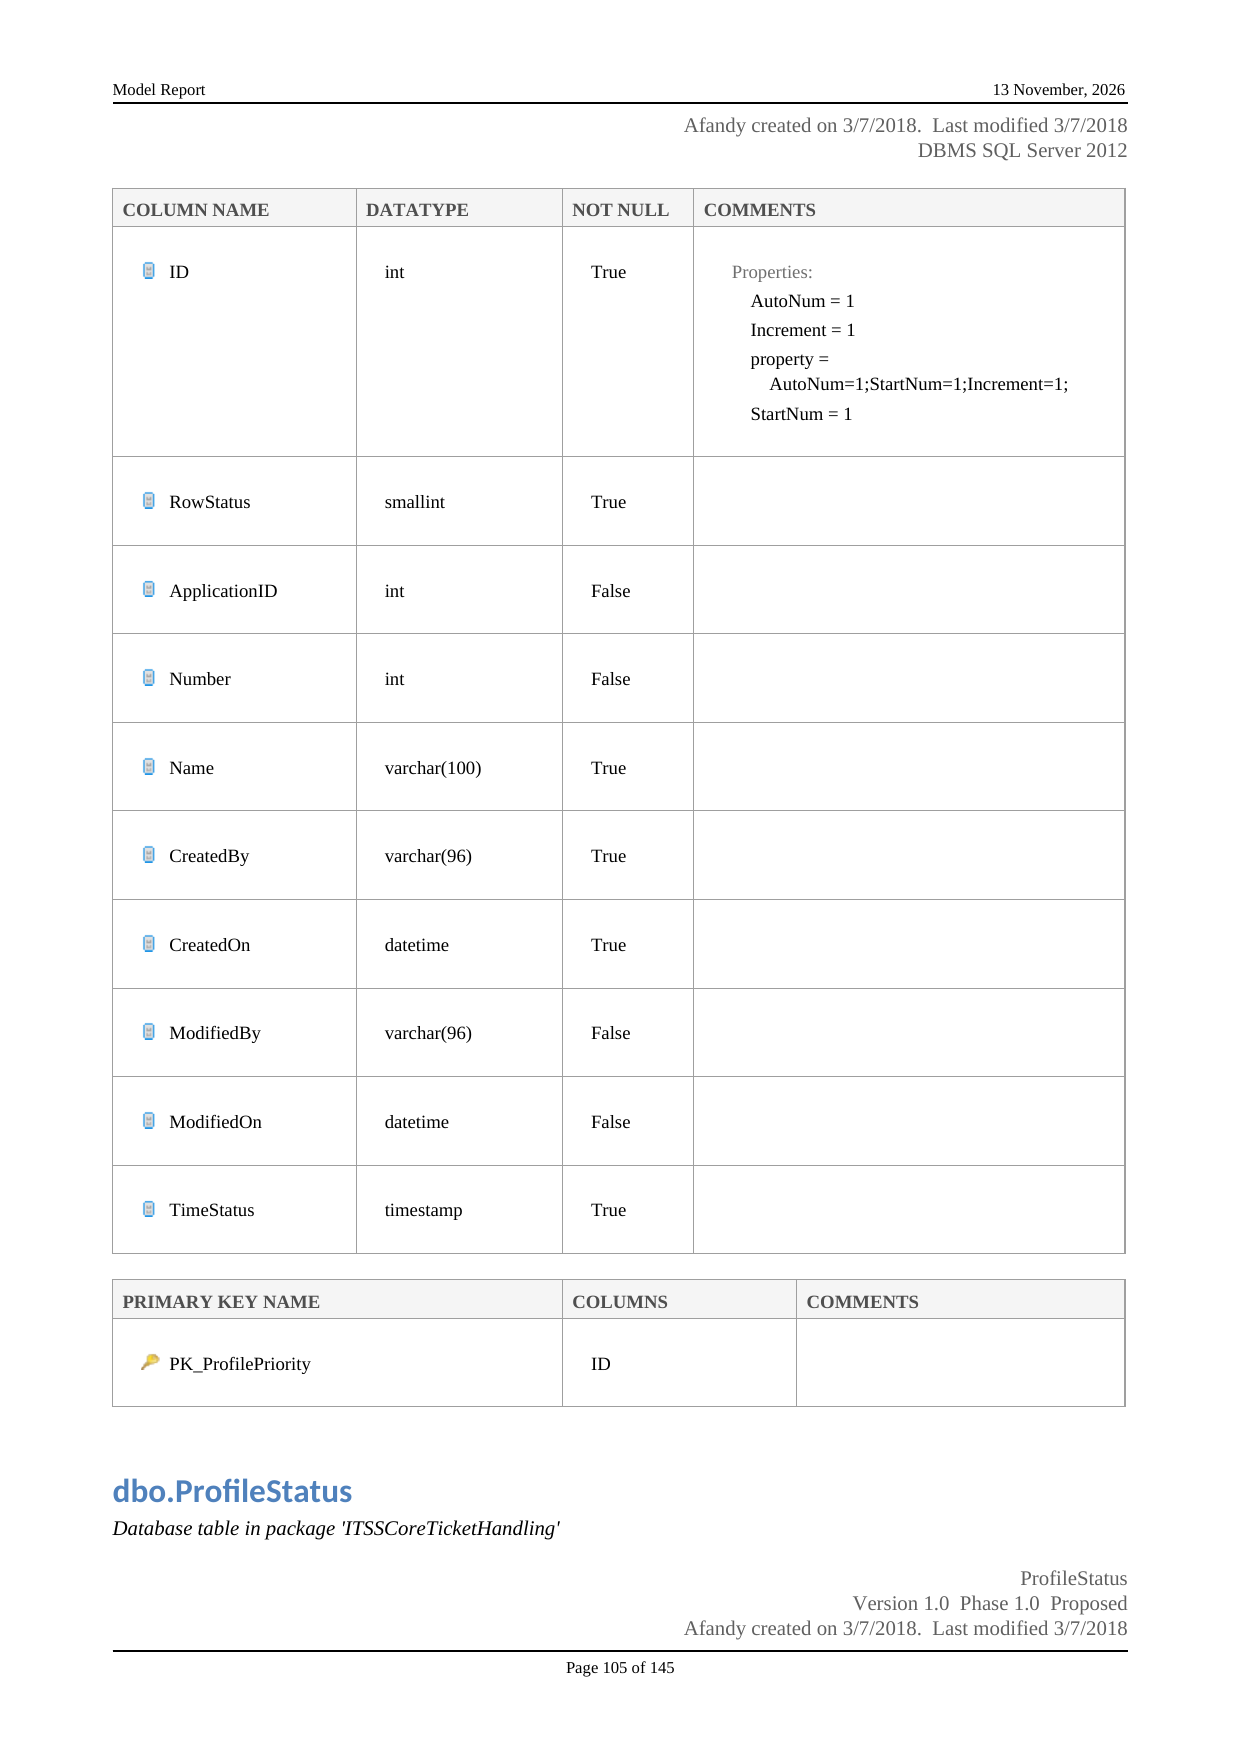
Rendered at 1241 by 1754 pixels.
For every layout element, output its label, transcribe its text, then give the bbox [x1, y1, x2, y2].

subtitle dbo.ProfileStatus [112, 1482, 1128, 1507]
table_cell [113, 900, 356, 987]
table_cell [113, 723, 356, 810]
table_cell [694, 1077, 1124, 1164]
picture [141, 1109, 160, 1129]
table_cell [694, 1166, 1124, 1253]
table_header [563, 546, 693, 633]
picture [141, 578, 160, 597]
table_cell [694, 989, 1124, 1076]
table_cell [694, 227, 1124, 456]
text Version 1.0 Phase 1.0 Proposed [112, 1591, 1128, 1616]
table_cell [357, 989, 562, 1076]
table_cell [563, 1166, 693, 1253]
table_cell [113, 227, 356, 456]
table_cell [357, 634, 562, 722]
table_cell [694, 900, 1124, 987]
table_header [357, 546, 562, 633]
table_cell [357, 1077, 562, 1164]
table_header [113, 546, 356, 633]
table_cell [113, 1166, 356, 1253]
text DBMS SQL Server 2012 [112, 137, 1128, 162]
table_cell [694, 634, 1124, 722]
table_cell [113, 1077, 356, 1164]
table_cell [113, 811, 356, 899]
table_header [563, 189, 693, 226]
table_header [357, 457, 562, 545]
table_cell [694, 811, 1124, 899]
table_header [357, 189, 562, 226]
text Afandy created on 3/7/2018. Last modified 3/7/2018 [112, 1616, 1128, 1641]
picture [141, 843, 160, 863]
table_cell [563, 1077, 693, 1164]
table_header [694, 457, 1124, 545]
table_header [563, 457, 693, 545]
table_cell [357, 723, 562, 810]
picture [141, 489, 160, 509]
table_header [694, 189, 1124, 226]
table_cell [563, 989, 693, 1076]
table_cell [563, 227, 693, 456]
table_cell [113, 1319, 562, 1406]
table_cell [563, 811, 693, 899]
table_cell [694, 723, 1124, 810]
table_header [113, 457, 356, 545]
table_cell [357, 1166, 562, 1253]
picture [141, 1198, 160, 1217]
picture [141, 259, 160, 279]
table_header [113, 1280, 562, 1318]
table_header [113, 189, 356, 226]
picture [141, 1351, 160, 1370]
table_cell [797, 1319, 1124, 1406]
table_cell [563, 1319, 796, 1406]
picture [141, 932, 160, 952]
picture [141, 755, 160, 775]
text Afandy created on 3/7/2018. Last modified 3/7/2018 [112, 112, 1128, 137]
text Database table in package 'ITSSCoreTicketHandling' [112, 1516, 1128, 1541]
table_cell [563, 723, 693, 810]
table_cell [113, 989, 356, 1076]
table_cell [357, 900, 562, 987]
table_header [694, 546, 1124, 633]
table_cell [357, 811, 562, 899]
picture [141, 666, 160, 686]
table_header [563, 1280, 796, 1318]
text ProfileStatus [112, 1566, 1128, 1591]
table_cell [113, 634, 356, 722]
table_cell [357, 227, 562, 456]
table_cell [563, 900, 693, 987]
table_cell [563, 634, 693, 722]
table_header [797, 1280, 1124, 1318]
picture [141, 1021, 160, 1040]
